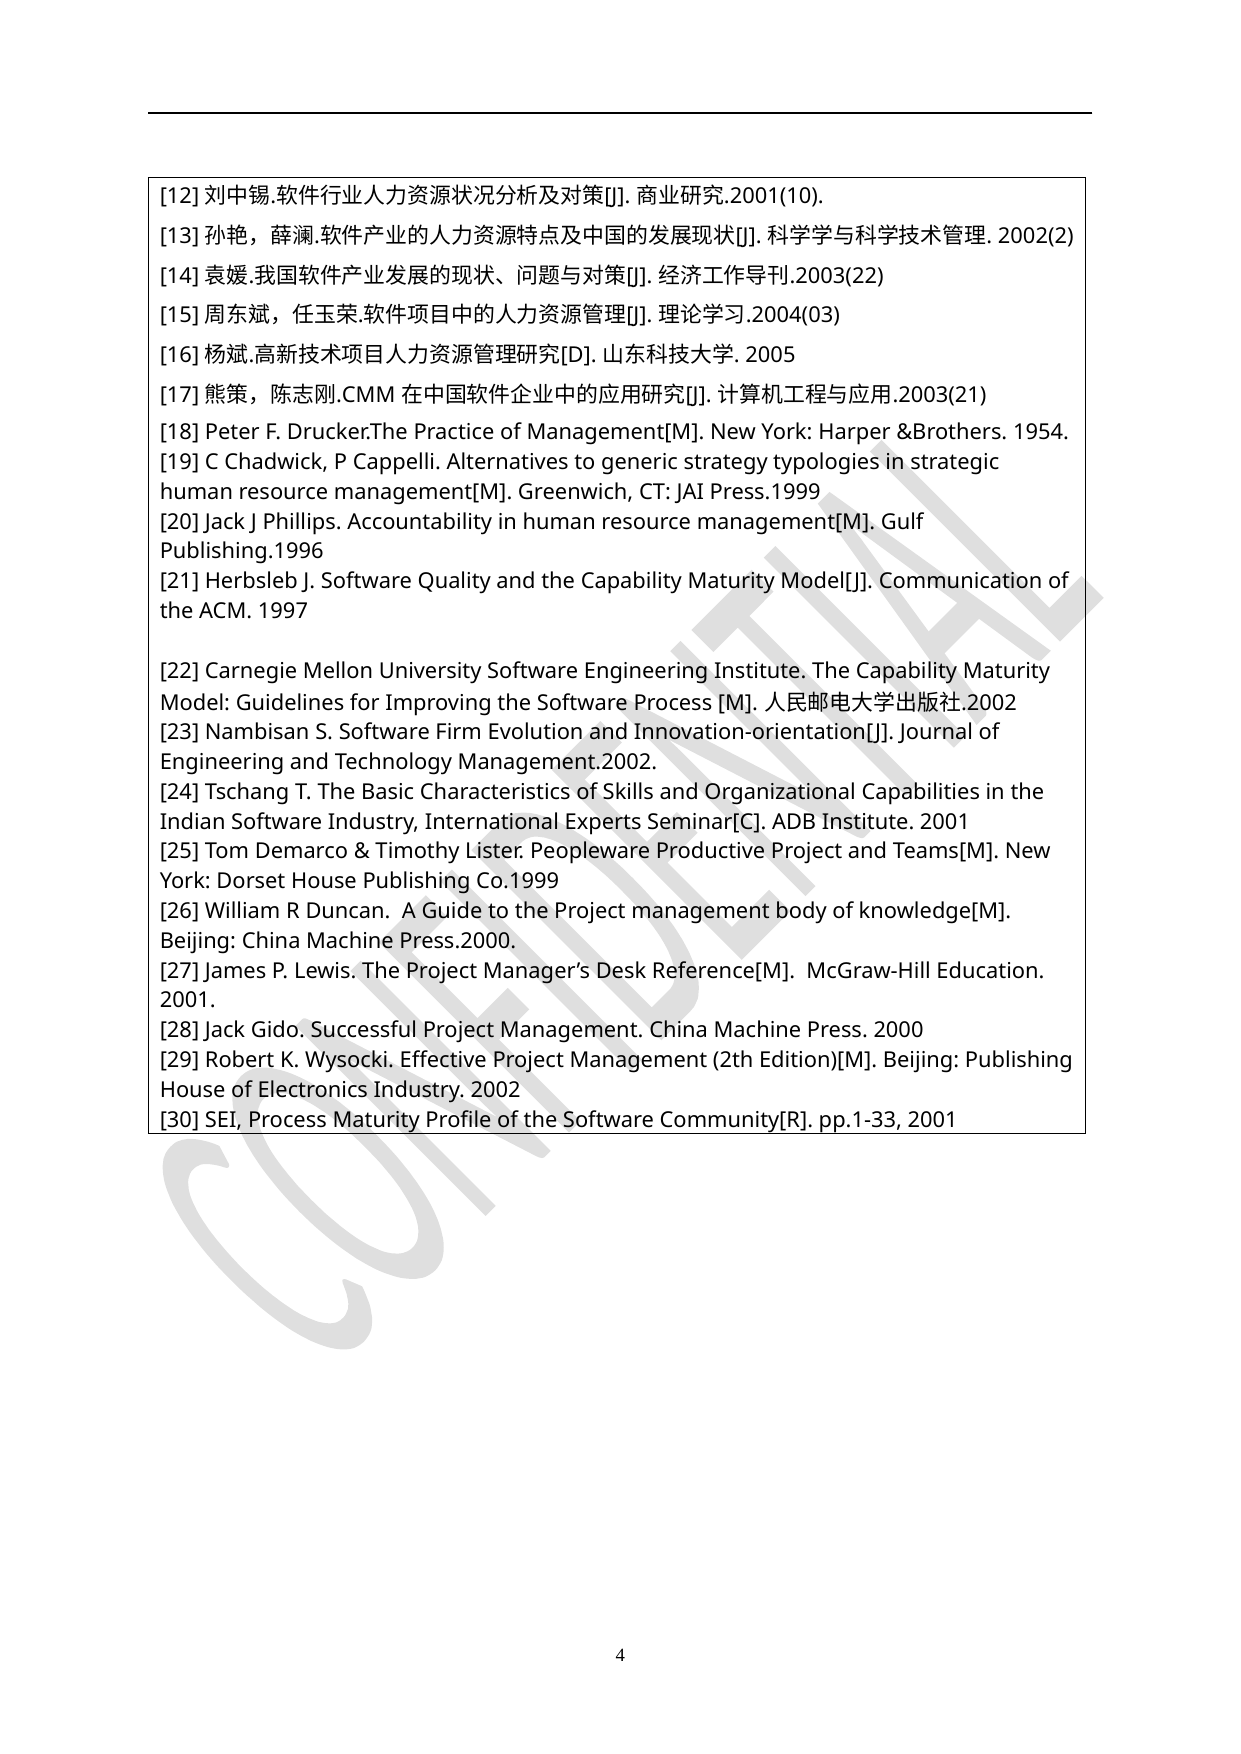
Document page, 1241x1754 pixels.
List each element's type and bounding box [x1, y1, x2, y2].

table_header [149, 178, 1085, 1133]
